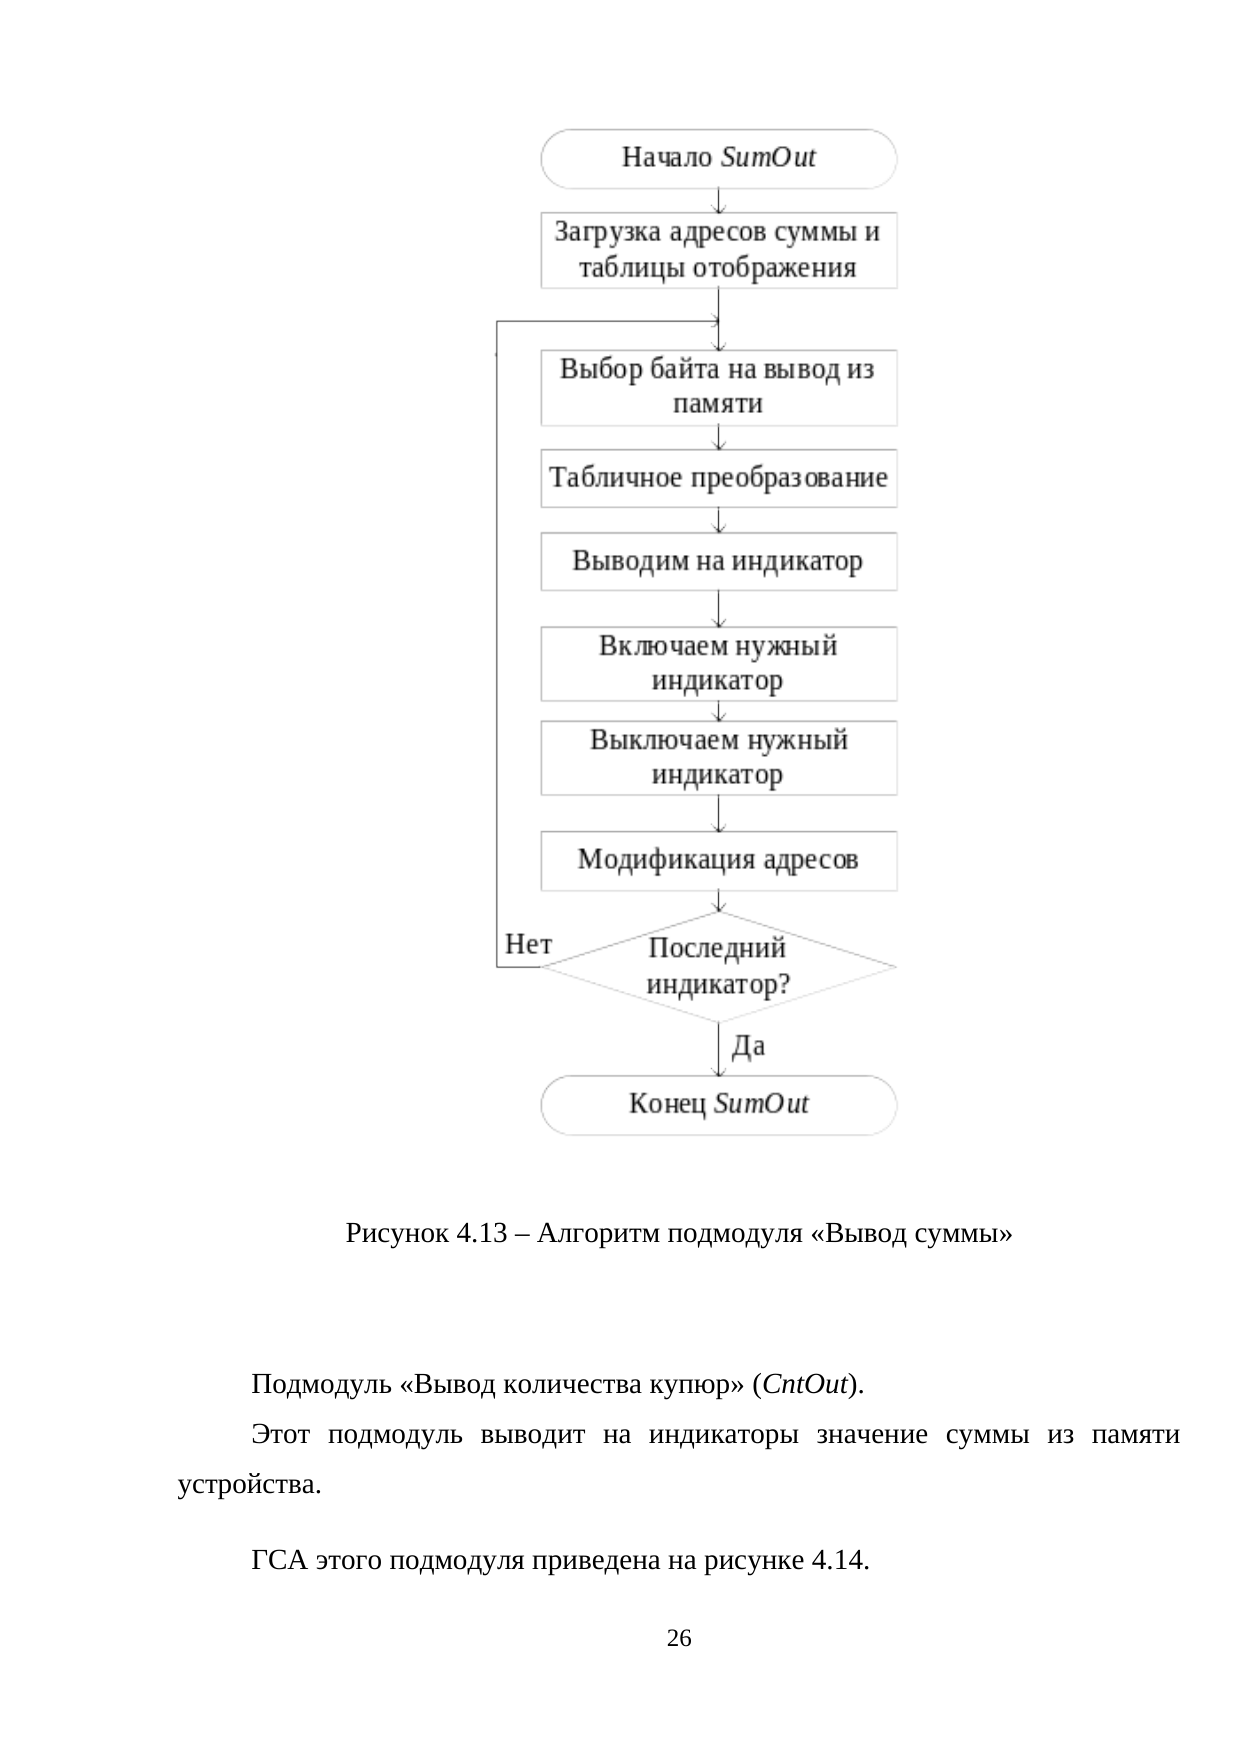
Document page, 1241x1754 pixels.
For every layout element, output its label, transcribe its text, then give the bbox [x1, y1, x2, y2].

text Этот подмодуль выводит на индикаторы значение суммы из памяти устройства. [177, 1416, 1181, 1500]
text ГСА этого подмодуля приведена на рисунке 4.14. [177, 1542, 1181, 1575]
text Подмодуль «Вывод количества купюр» (CntOut). [177, 1366, 1181, 1399]
text Рисунок 4.13 – Алгоритм подмодуля «Вывод суммы» [177, 1215, 1181, 1249]
